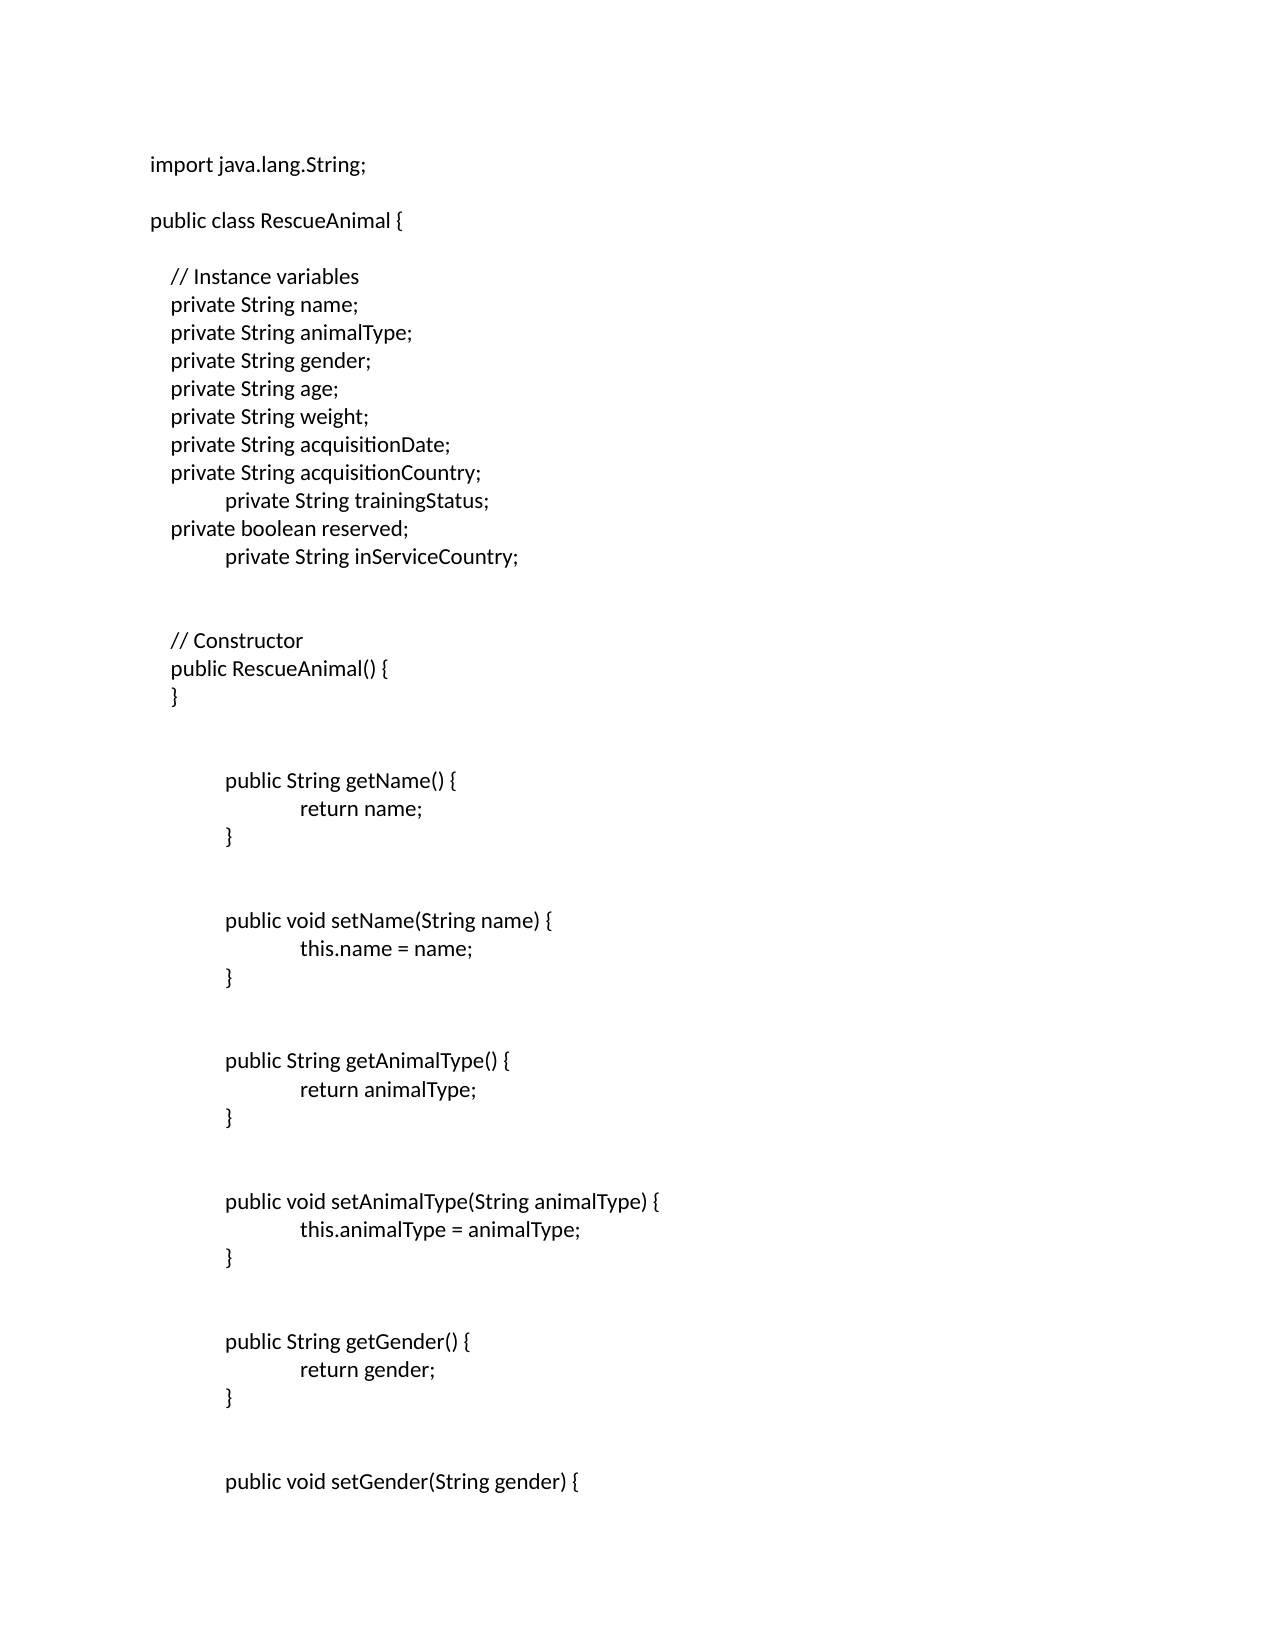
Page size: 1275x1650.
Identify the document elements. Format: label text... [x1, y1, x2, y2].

text private String acquisitionDate; [150, 430, 1125, 458]
text private String gender; [150, 346, 1125, 374]
text return name; [150, 794, 1125, 822]
text private String animalType; [150, 318, 1125, 346]
text // Constructor [150, 626, 1125, 654]
text this.name = name; [150, 934, 1125, 963]
text public RescueAnimal() { [150, 654, 1125, 682]
text public String getGender() { [150, 1327, 1125, 1355]
text private String name; [150, 290, 1125, 318]
text return gender; [150, 1355, 1125, 1383]
text public void setName(String name) { [150, 907, 1125, 934]
text } [150, 963, 1125, 991]
text private String weight; [150, 402, 1125, 430]
text import java.lang.String; [150, 150, 1125, 178]
text public void setAnimalType(String animalType) { [150, 1187, 1125, 1215]
text } [150, 1243, 1125, 1271]
text private String acquisitionCountry; [150, 458, 1125, 486]
text public String getName() { [150, 766, 1125, 794]
text private String age; [150, 374, 1125, 402]
text private String trainingStatus; [150, 486, 1125, 514]
text private boolean reserved; [150, 514, 1125, 542]
text } [150, 822, 1125, 851]
text } [150, 1103, 1125, 1131]
text // Instance variables [150, 262, 1125, 290]
text public void setGender(String gender) { [150, 1467, 1125, 1495]
text return animalType; [150, 1075, 1125, 1103]
text } [150, 682, 1125, 710]
text } [150, 1383, 1125, 1411]
text private String inServiceCountry; [150, 542, 1125, 570]
text this.animalType = animalType; [150, 1215, 1125, 1243]
text public String getAnimalType() { [150, 1047, 1125, 1075]
text public class RescueAnimal { [150, 206, 1125, 234]
